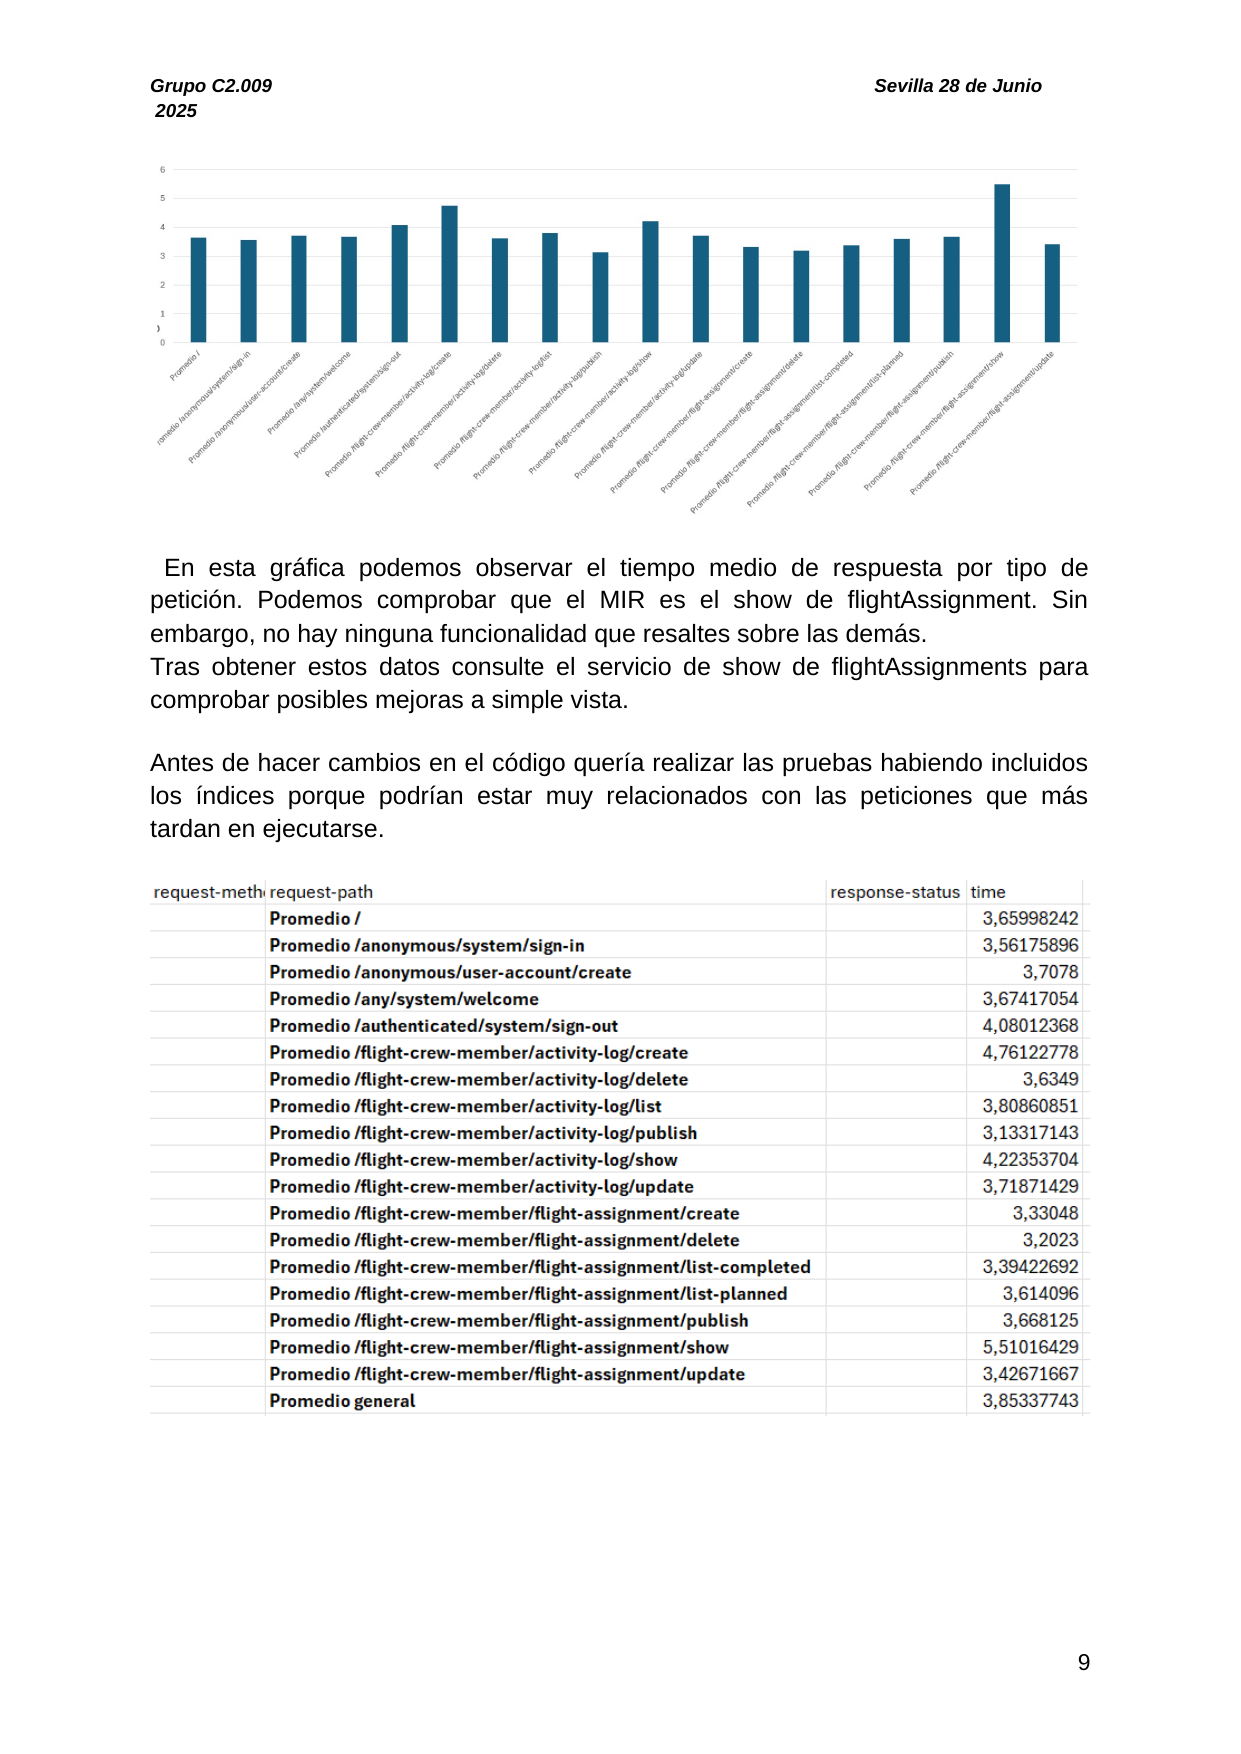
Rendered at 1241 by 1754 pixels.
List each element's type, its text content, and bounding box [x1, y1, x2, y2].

text En esta gráfica podemos observar el tiempo medio de respuesta por tipo de petición. Podemos comprobar que el MIR es el show de flightAssignment. Sin embargo, no hay ninguna funcionalidad que resaltes sobre las demás. [150, 552, 1090, 647]
text Tras obtener estos datos consulte el servicio de show de flightAssignments para comprobar posibles mejoras a simple vista. [150, 652, 1090, 713]
text Antes de hacer cambios en el código quería realizar las pruebas habiendo incluidos los índices porque podrían estar muy relacionados con las peticiones que más tardan en ejecutarse. [150, 748, 1090, 843]
picture [150, 880, 1091, 1416]
picture [150, 154, 1091, 516]
